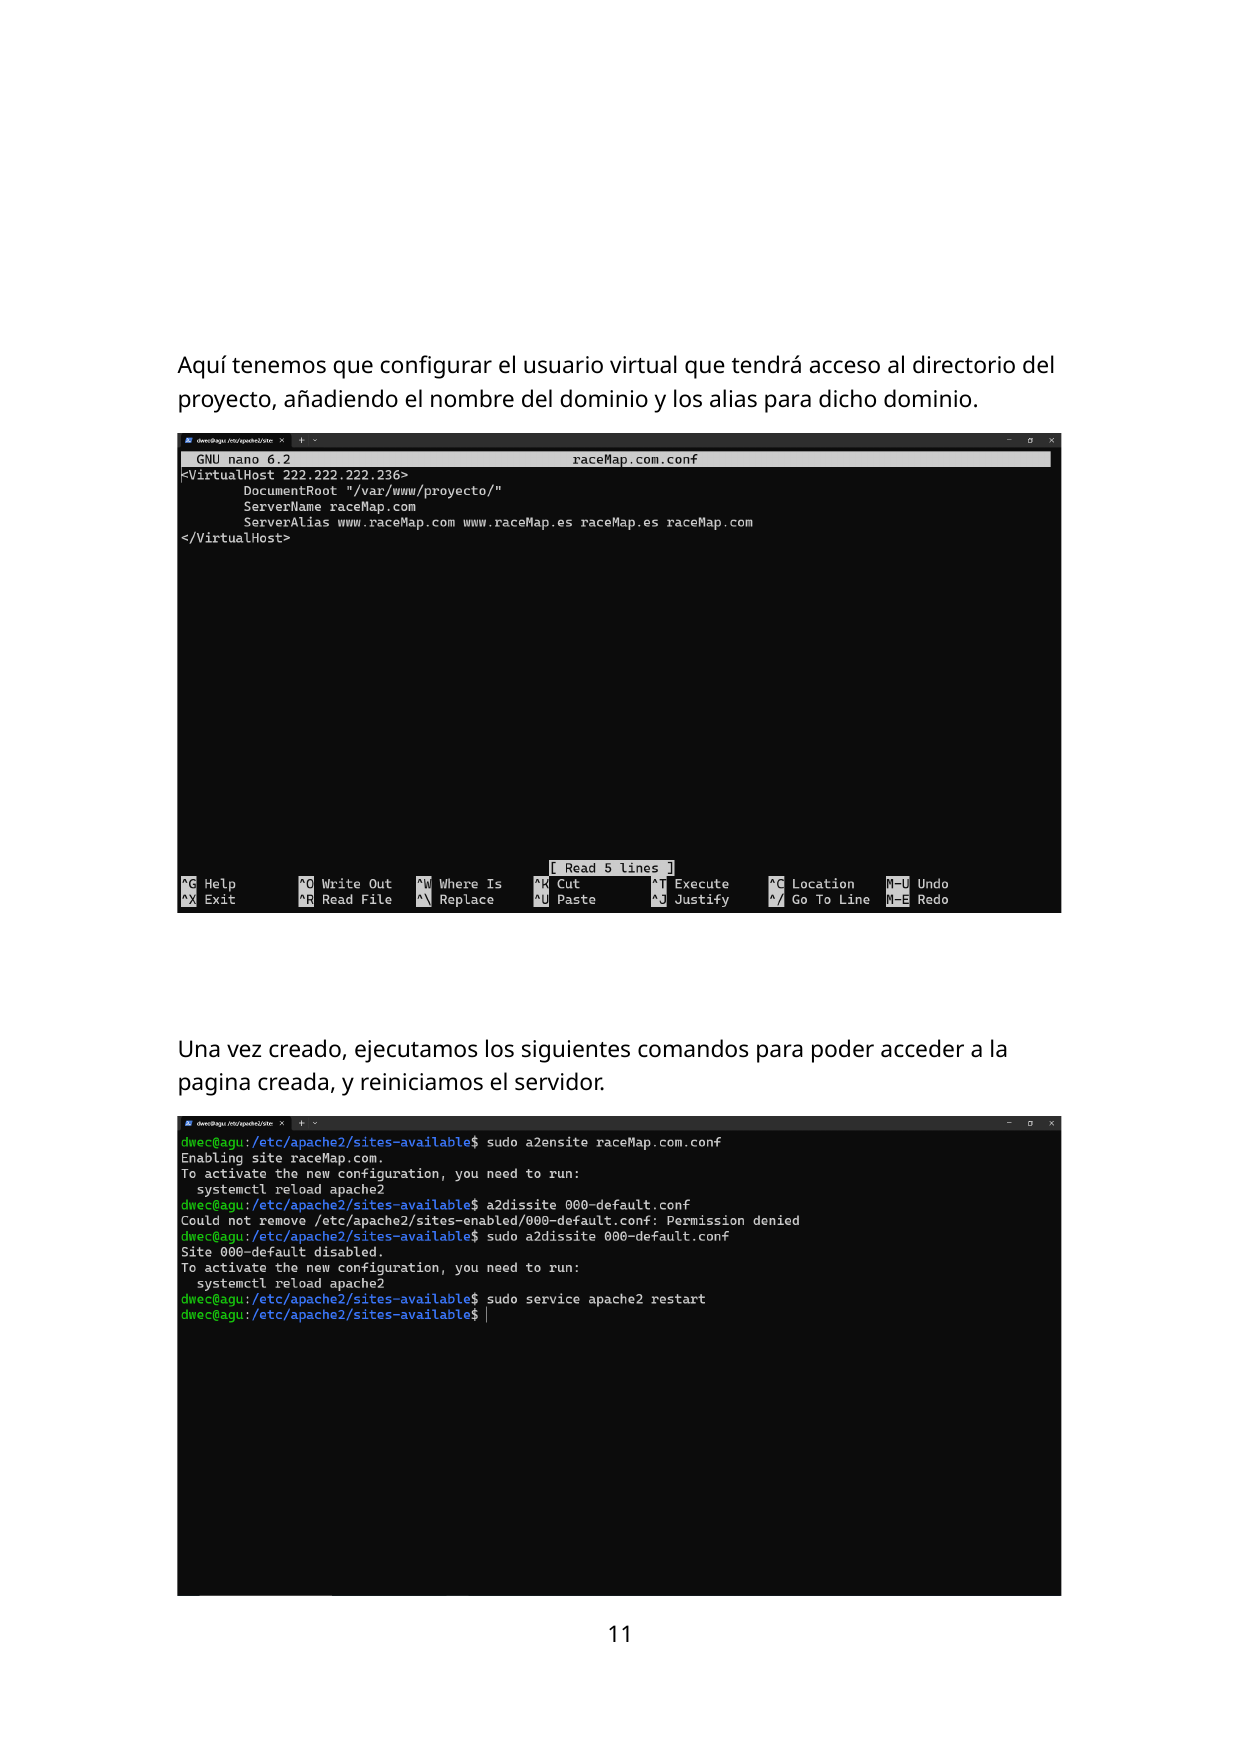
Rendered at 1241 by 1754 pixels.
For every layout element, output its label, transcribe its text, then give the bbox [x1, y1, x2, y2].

text Aquí tenemos que configurar el usuario virtual que tendrá acceso al directorio del proyecto, añadiendo el nombre del dominio y los alias para dicho dominio. [177, 349, 1063, 414]
picture [177, 1116, 1062, 1596]
picture [177, 433, 1062, 913]
text Una vez creado, ejecutamos los siguientes comandos para poder acceder a la pagina creada, y reiniciamos el servidor. [177, 1032, 1063, 1097]
